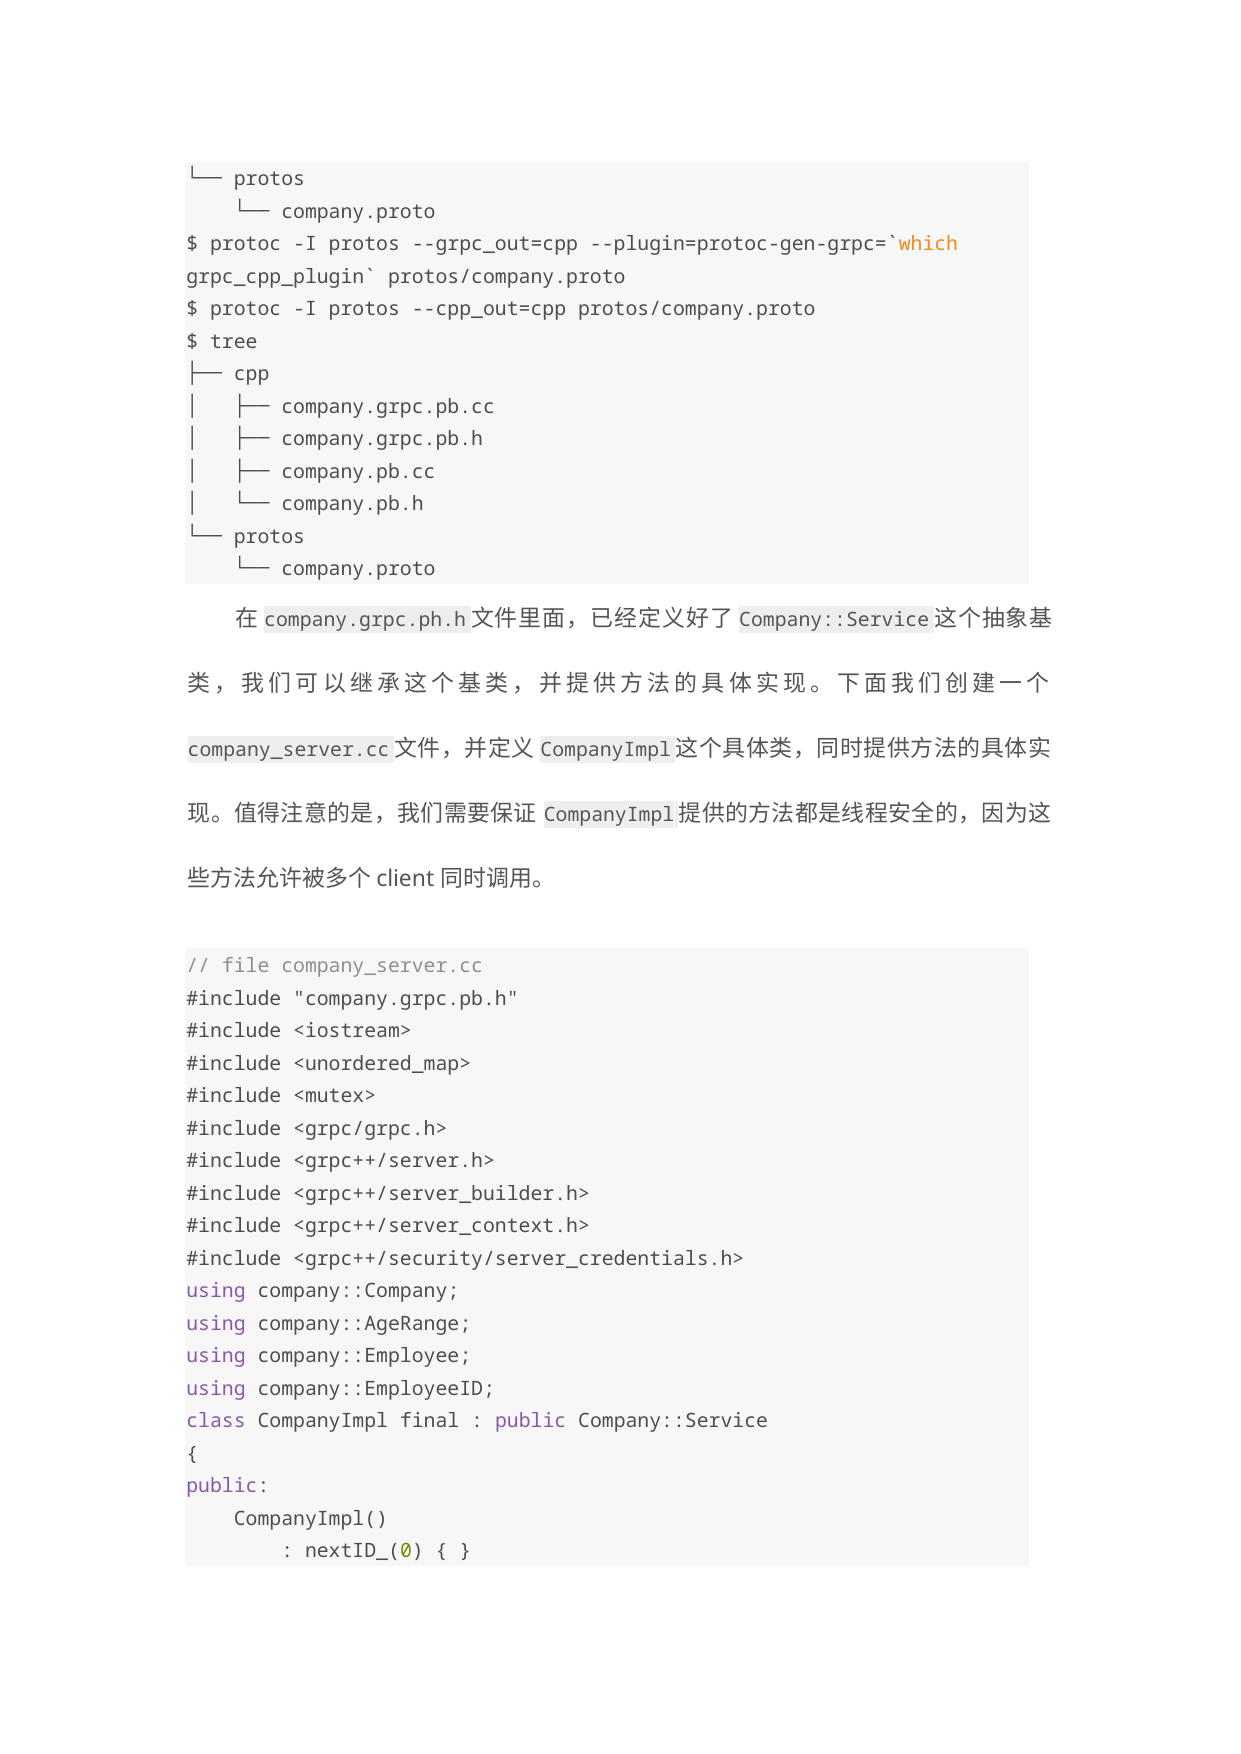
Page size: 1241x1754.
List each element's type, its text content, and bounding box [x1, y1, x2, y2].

text 在company.grpc.ph.h文件里面，已经定义好了Company::Service这个抽象基类，我们可以继承这个基类，并提供方法的具体实现。下面我们创建一个company_server.cc文件，并定义CompanyImpl这个具体类，同时提供方法的具体实现。值得注意的是，我们需要保证CompanyImpl提供的方法都是线程安全的，因为这些方法允许被多个 client 同时调用。 [187, 584, 1053, 909]
